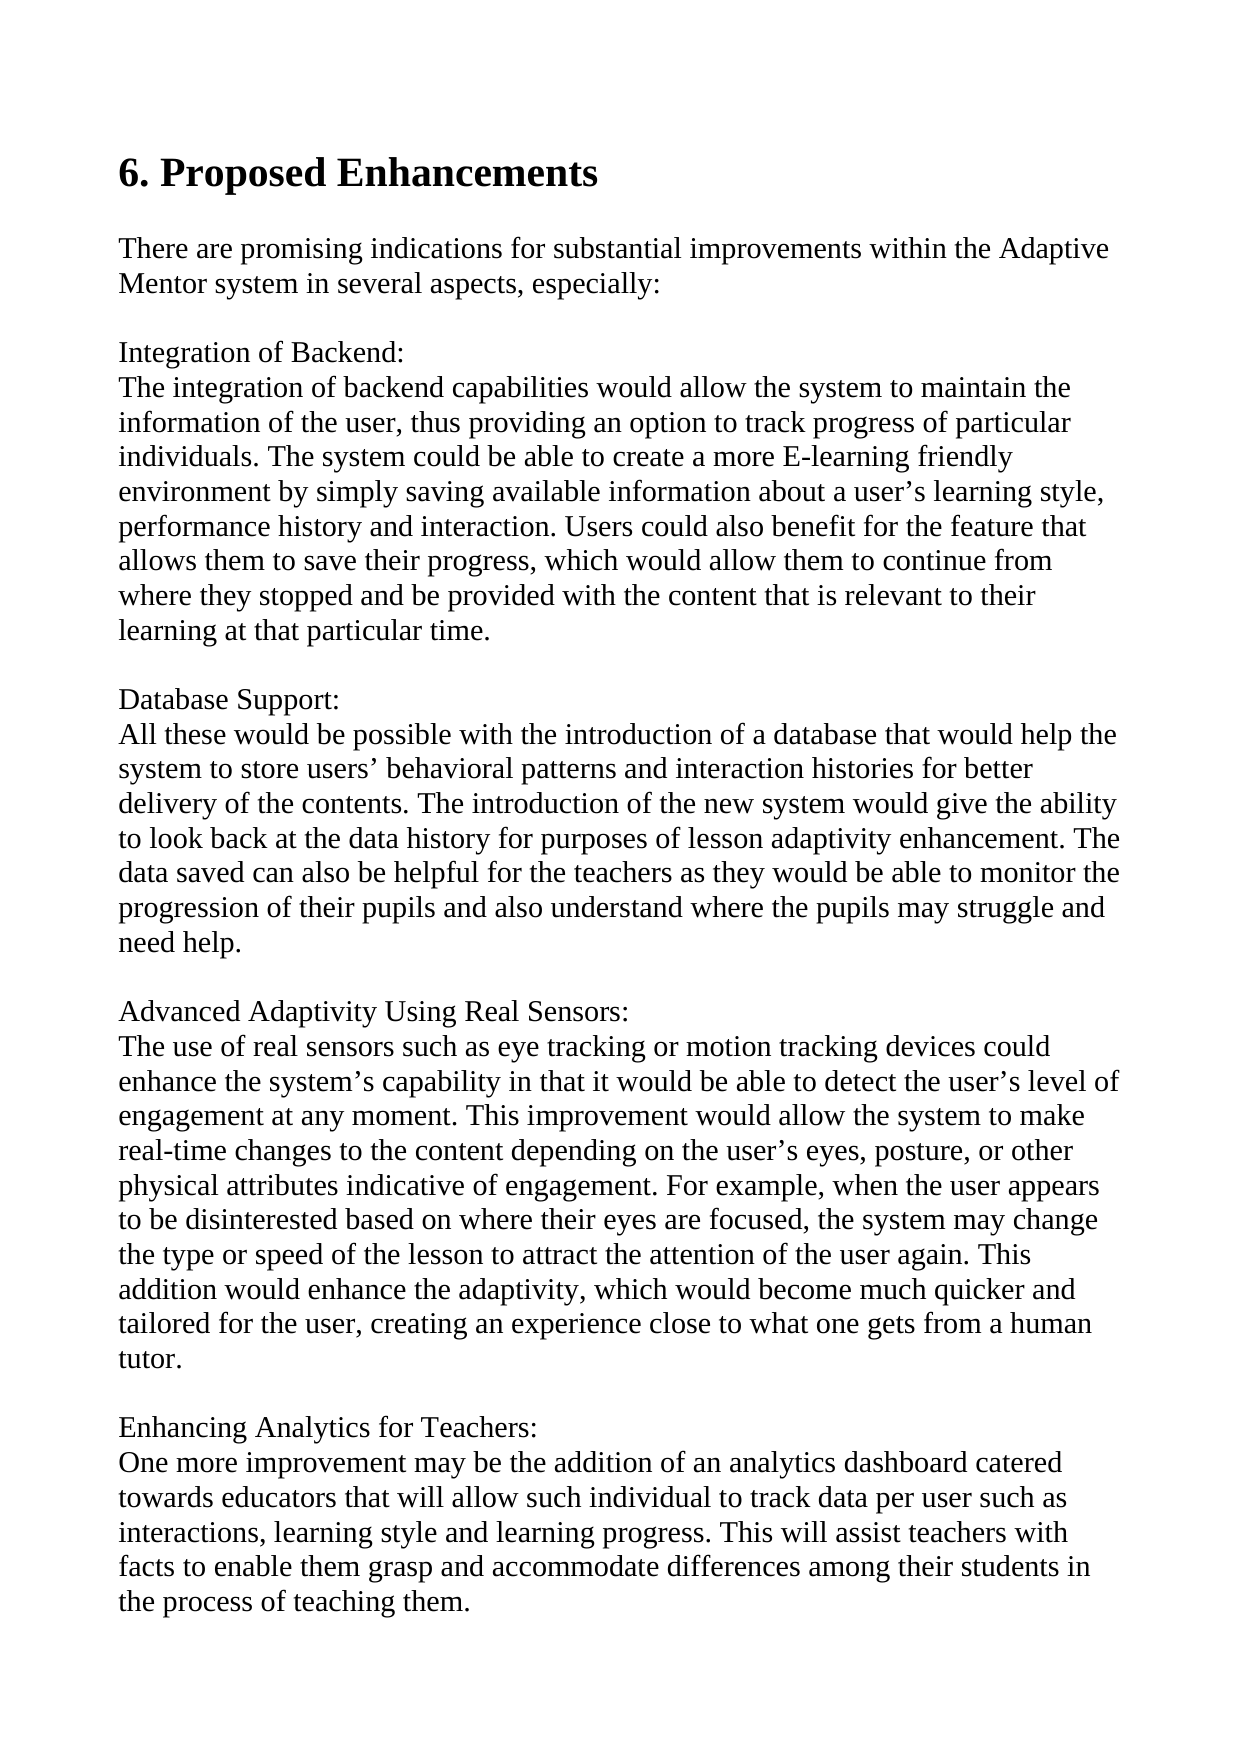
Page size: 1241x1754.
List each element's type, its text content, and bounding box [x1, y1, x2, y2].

text All these would be possible with the introduction of a database that would help the system to store users’ behavioral patterns and interaction histories for better delivery of the contents. The introduction of the new system would give the ability to look back at the data history for purposes of lesson adaptivity enhancement. The data saved can also be helpful for the teachers as they would be able to monitor the progression of their pupils and also understand where the pupils may struggle and need help. [118, 716, 1122, 959]
text One more improvement may be the addition of an analytics dashboard catered towards educators that will allow such individual to track data per user such as interactions, learning style and learning progress. This will assist teachers with facts to enable them grasp and accommodate differences among their students in the process of teaching them. [118, 1444, 1122, 1618]
text The integration of backend capabilities would allow the system to maintain the information of the user, thus providing an option to track progress of particular individuals. The system could be able to create a more E-learning friendly environment by simply saving available information about a user’s learning style, performance history and interaction. Users could also benefit for the feature that allows them to save their progress, which would allow them to continue from where they stopped and be provided with the content that is relevant to their learning at that particular time. [118, 369, 1122, 647]
text Integration of Backend: [118, 334, 1122, 369]
text The use of real sensors such as eye tracking or motion tracking devices could enhance the system’s capability in that it would be able to detect the user’s level of engagement at any moment. This improvement would allow the system to make real-time changes to the content depending on the user’s eyes, posture, or other physical attributes indicative of engagement. For example, when the user appears to be disinterested based on where their eyes are focused, the system may change the type or speed of the lesson to attract the attention of the user again. This addition would enhance the adaptivity, which would become much quicker and tailored for the user, creating an experience close to what one gets from a human tutor. [118, 1028, 1122, 1375]
text Advanced Adaptivity Using Real Sensors: [118, 993, 1122, 1028]
text 6. Proposed Enhancements [118, 148, 1122, 196]
text Enhancing Analytics for Teachers: [118, 1410, 1122, 1444]
text There are promising indications for substantial improvements within the Adaptive Mentor system in several aspects, especially: [118, 230, 1122, 300]
text Database Support: [118, 681, 1122, 716]
